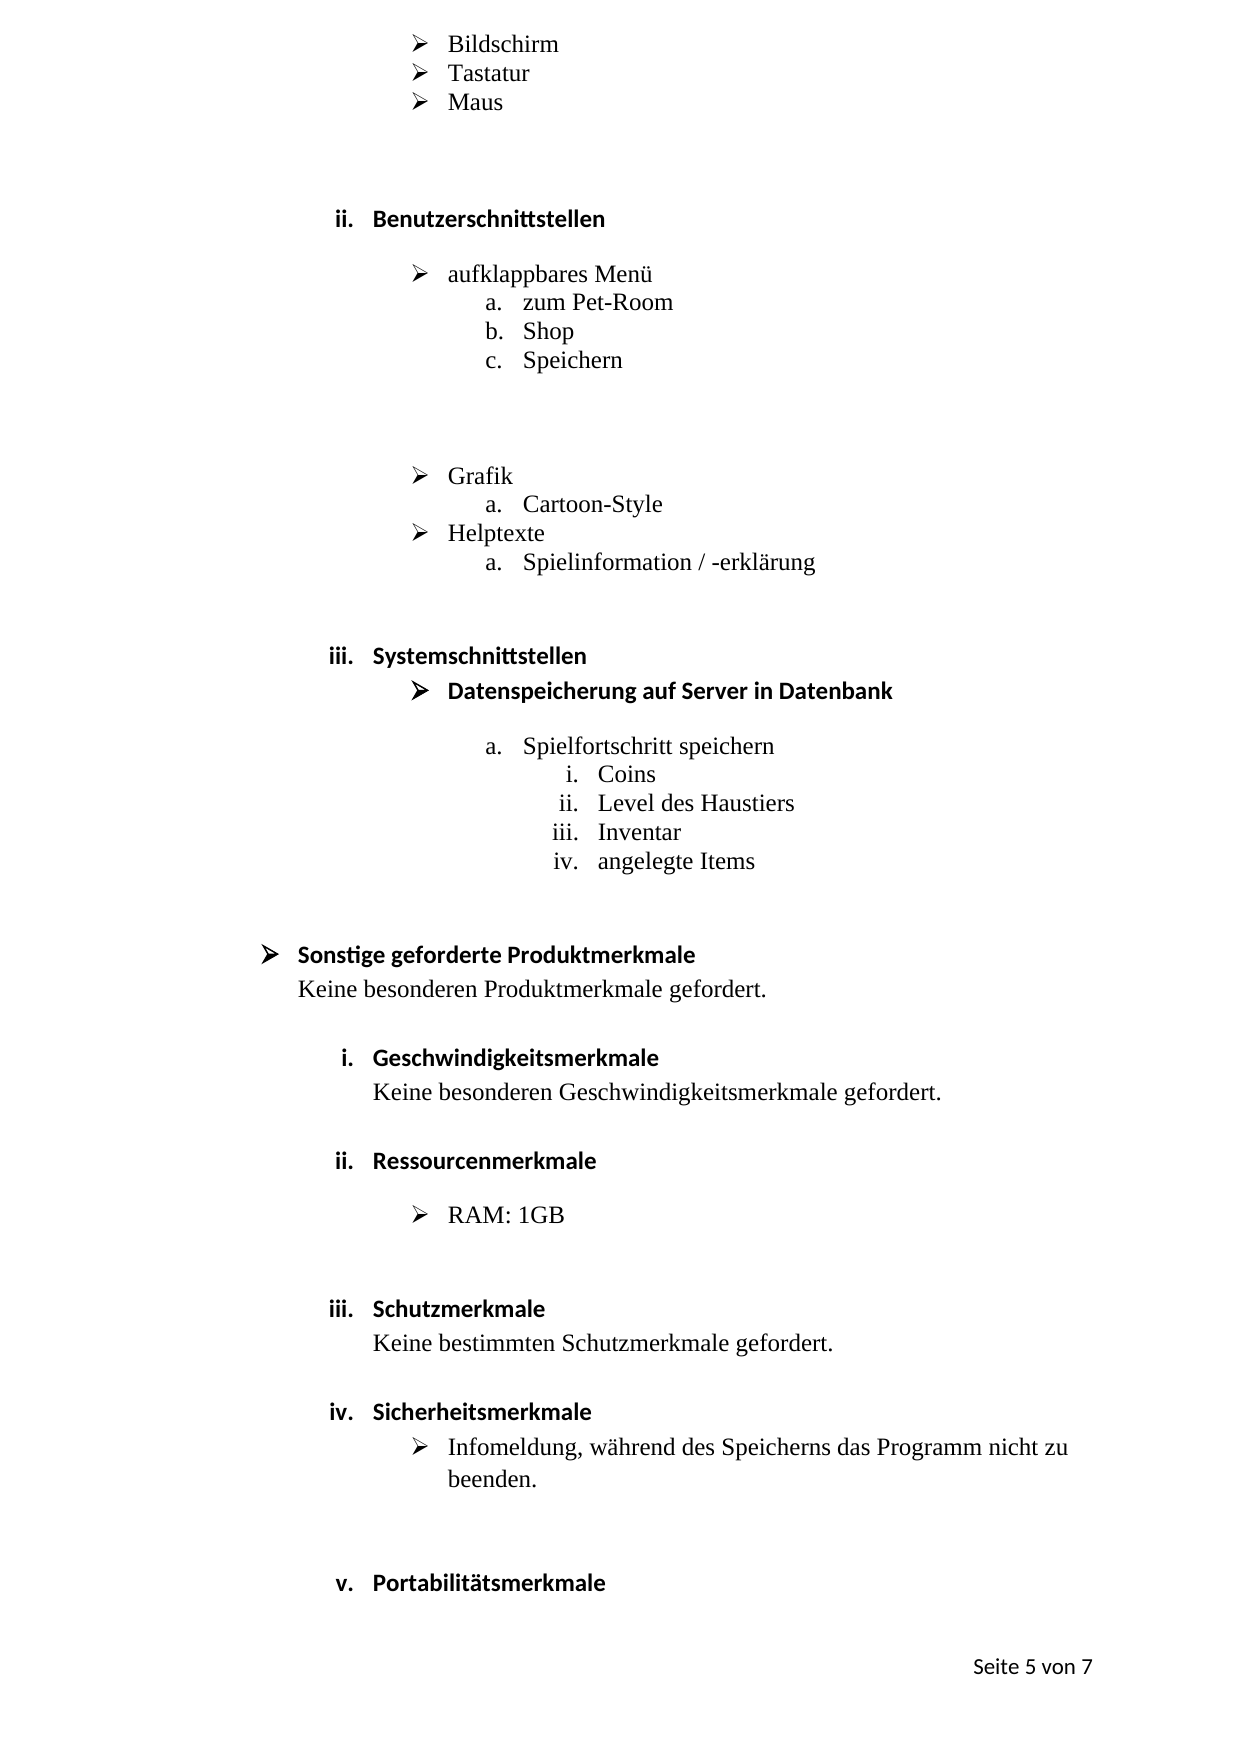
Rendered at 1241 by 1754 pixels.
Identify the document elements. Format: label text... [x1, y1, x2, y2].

list Speichern [485, 345, 1093, 374]
list Shop [485, 316, 1093, 345]
list Level des Haustiers [579, 788, 1093, 817]
list Grafik [410, 461, 1093, 489]
list Geschwindigkeitsmerkmale [354, 1042, 1093, 1072]
list Sicherheitsmerkmale [354, 1397, 1093, 1427]
list angelegte Items [579, 846, 1093, 874]
list Portabilitätsmerkmale [354, 1568, 1093, 1598]
list RAM: 1GB [410, 1201, 1093, 1229]
list Benutzerschnittstellen [354, 203, 1093, 233]
list aufklappbares Menü [410, 259, 1093, 287]
list Keine bestimmten Schutzmerkmale gefordert. [373, 1328, 1093, 1357]
list Tastatur [410, 58, 1093, 87]
list Sonstige geforderte Produktmerkmale [260, 939, 1093, 969]
list Cartoon-Style [485, 489, 1093, 518]
list Spielfortschritt speichern [485, 731, 1093, 759]
list Ressourcenmerkmale [354, 1145, 1093, 1175]
list Keine besonderen Geschwindigkeitsmerkmale gefordert. [373, 1077, 1093, 1106]
list Bildschirm [410, 29, 1093, 58]
list Schutzmerkmale [354, 1293, 1093, 1324]
list Helptexte [410, 518, 1093, 547]
list Inventar [579, 817, 1093, 846]
list Maus [410, 87, 1093, 116]
list Infomeldung, während des Speicherns das Programm nicht zu beenden. [410, 1432, 1093, 1493]
list Datenspeicherung auf Server in Datenbank [410, 675, 1093, 706]
list zum Pet-Room [485, 287, 1093, 316]
list Systemschnittstellen [354, 640, 1093, 671]
list Keine besonderen Produktmerkmale gefordert. [298, 974, 1093, 1002]
list Coins [579, 759, 1093, 788]
list Spielinformation / -erklärung [485, 547, 1093, 576]
